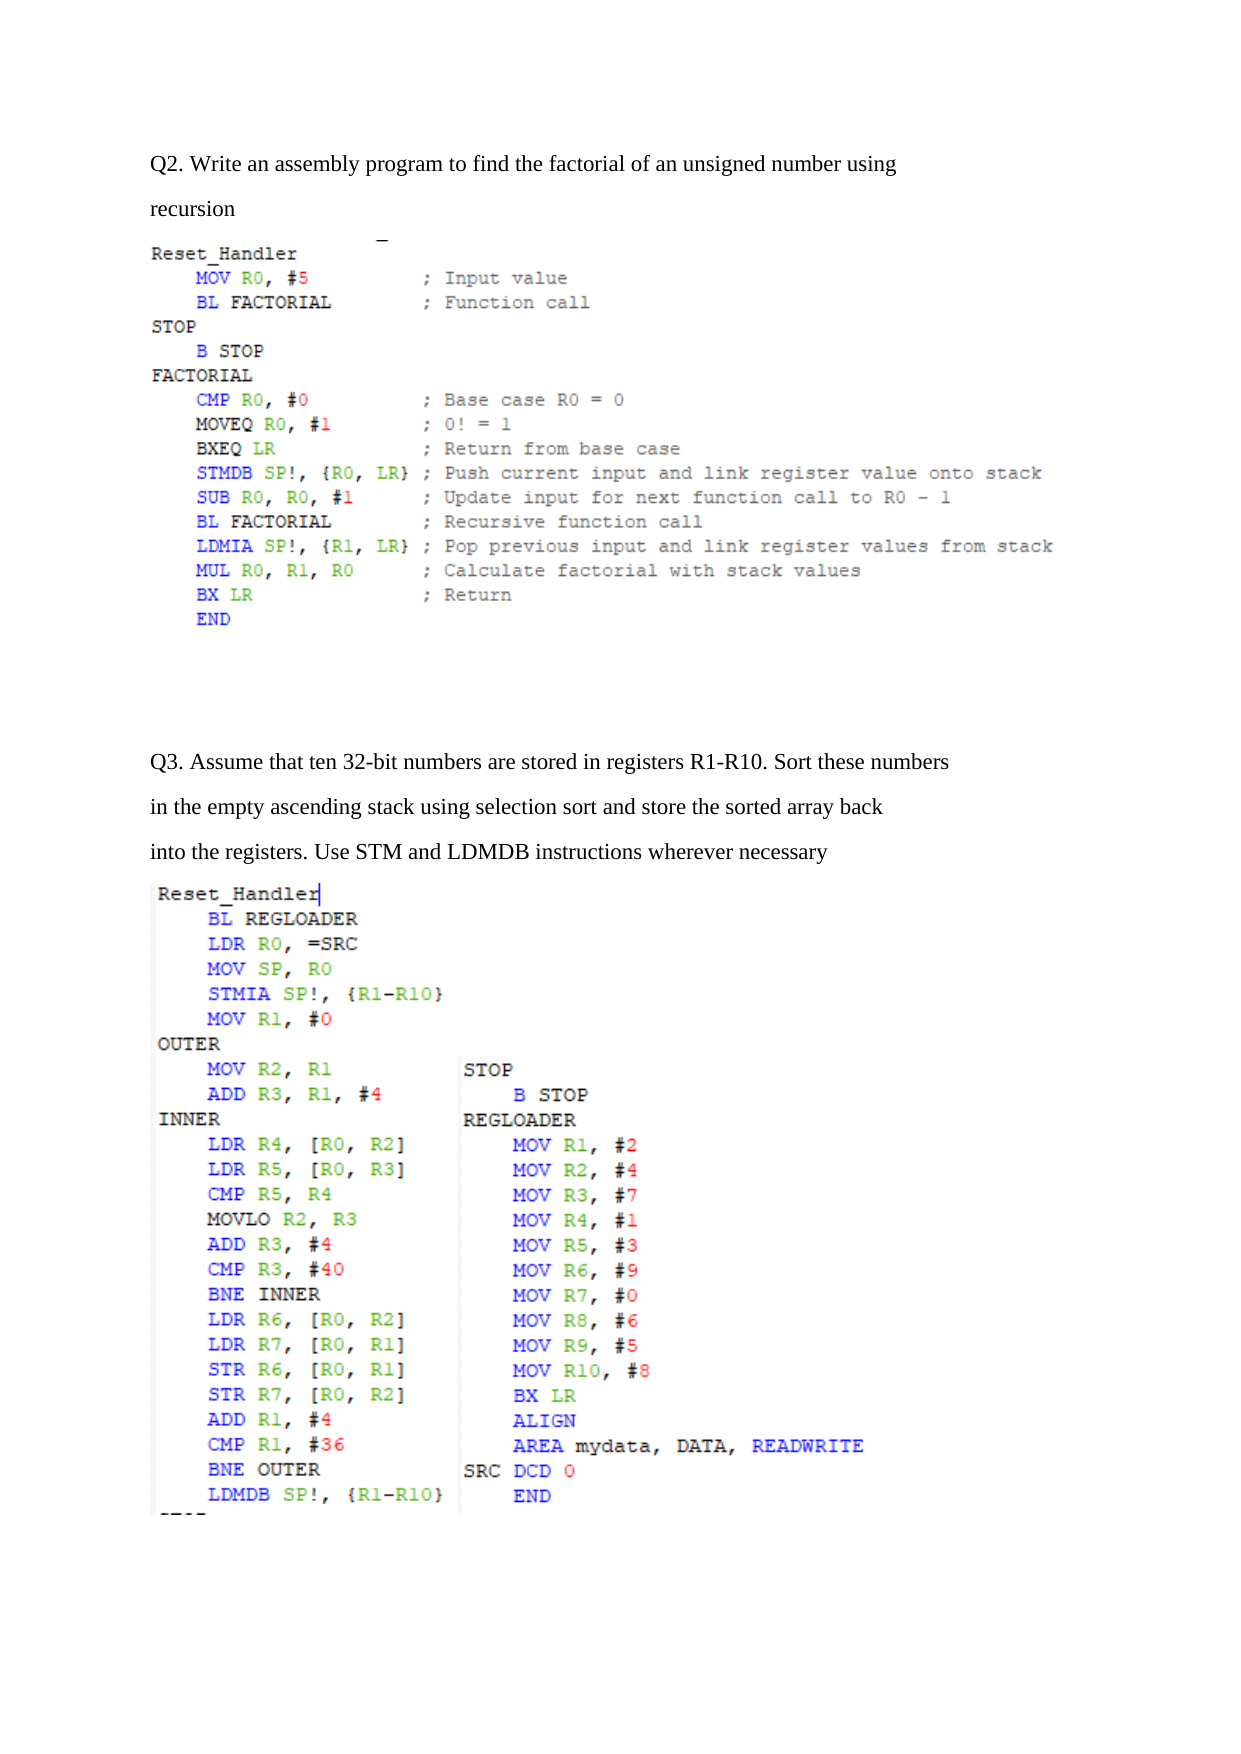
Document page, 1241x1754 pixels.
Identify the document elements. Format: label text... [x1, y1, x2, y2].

text into the registers. Use STM and LDMDB instructions wherever necessary [150, 838, 1090, 864]
text recursion [150, 195, 1090, 221]
picture [150, 240, 1091, 639]
picture [150, 883, 882, 1515]
text Q3. Assume that ten 32-bit numbers are stored in registers R1-R10. Sort these numbers [150, 748, 1090, 774]
text Q2. Write an assembly program to find the factorial of an unsigned number using [150, 150, 1090, 176]
text in the empty ascending stack using selection sort and store the sorted array back [150, 793, 1090, 819]
